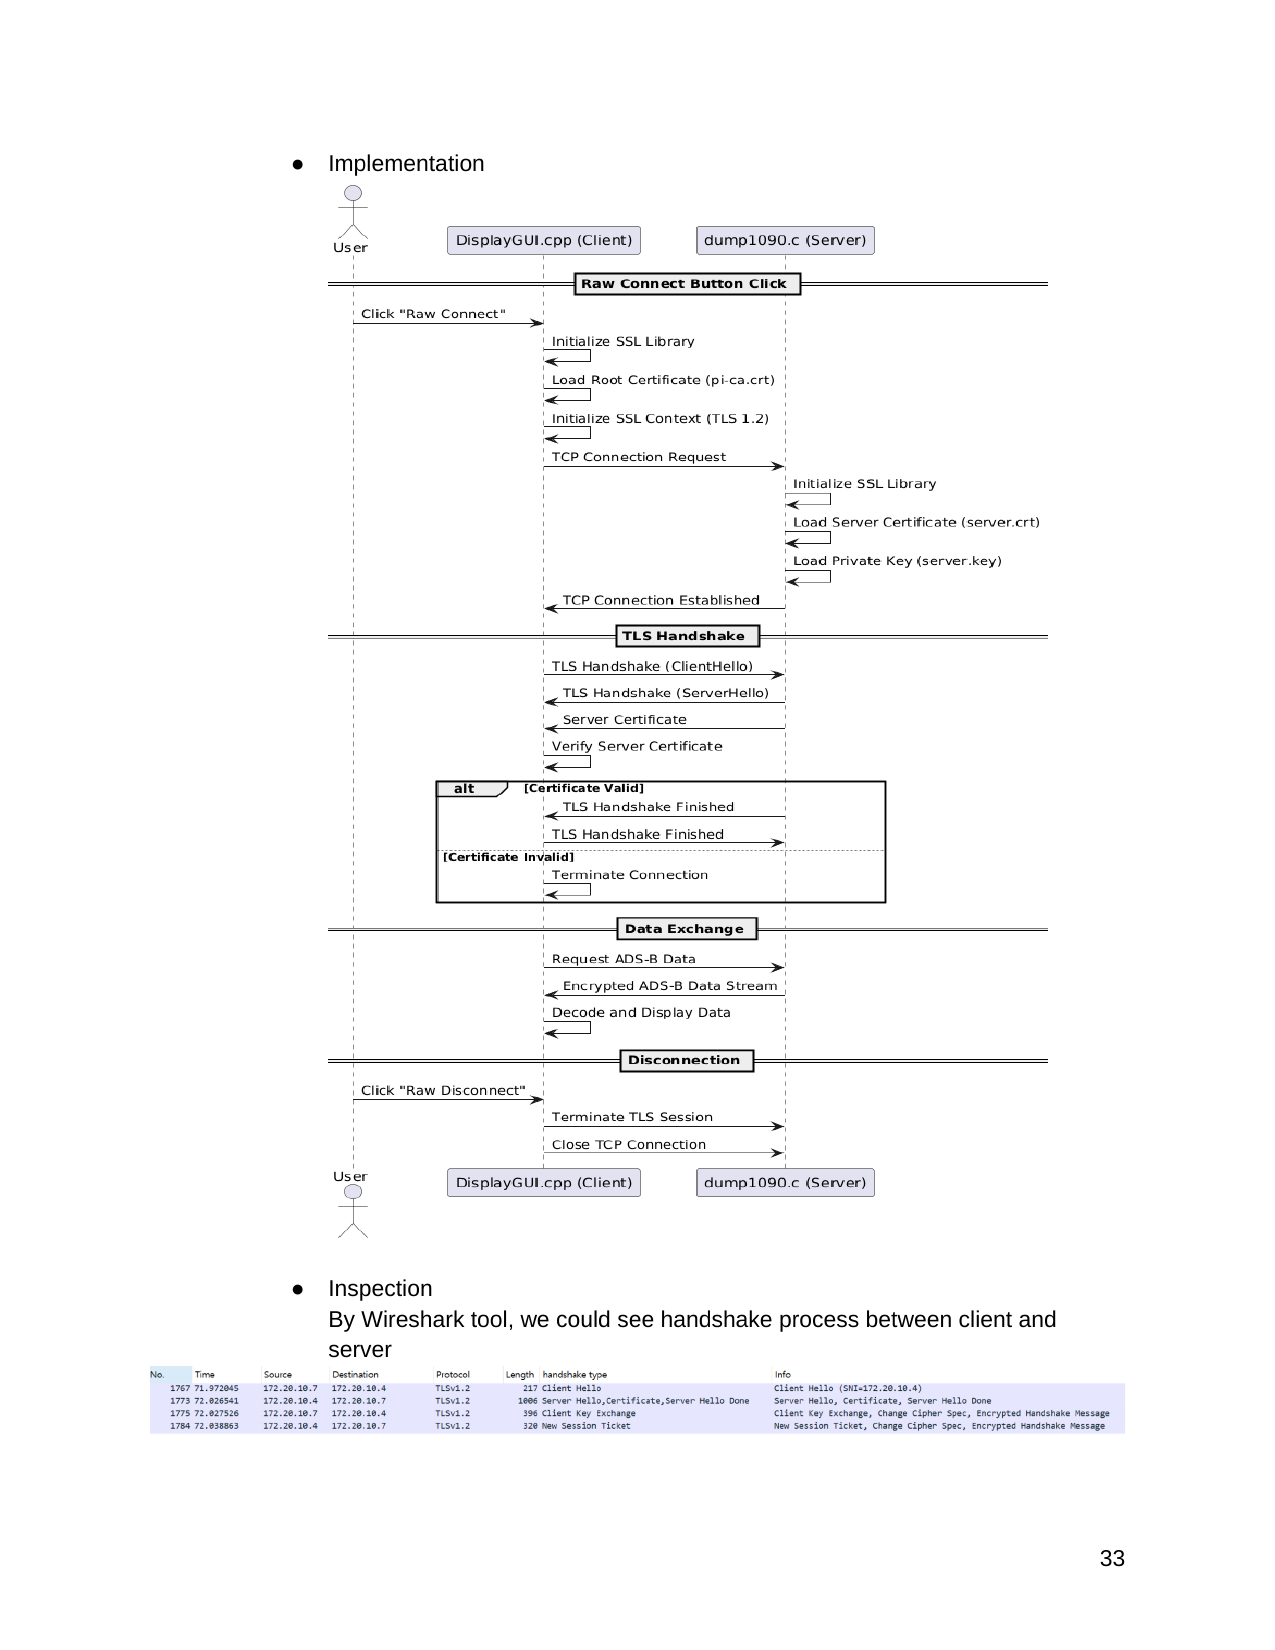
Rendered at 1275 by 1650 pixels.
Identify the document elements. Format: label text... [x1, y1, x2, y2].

list Inspection By Wireshark tool, we could see handshake process between client and server [291, 1275, 1125, 1362]
picture [328, 180, 1054, 1242]
picture [150, 1366, 1125, 1435]
